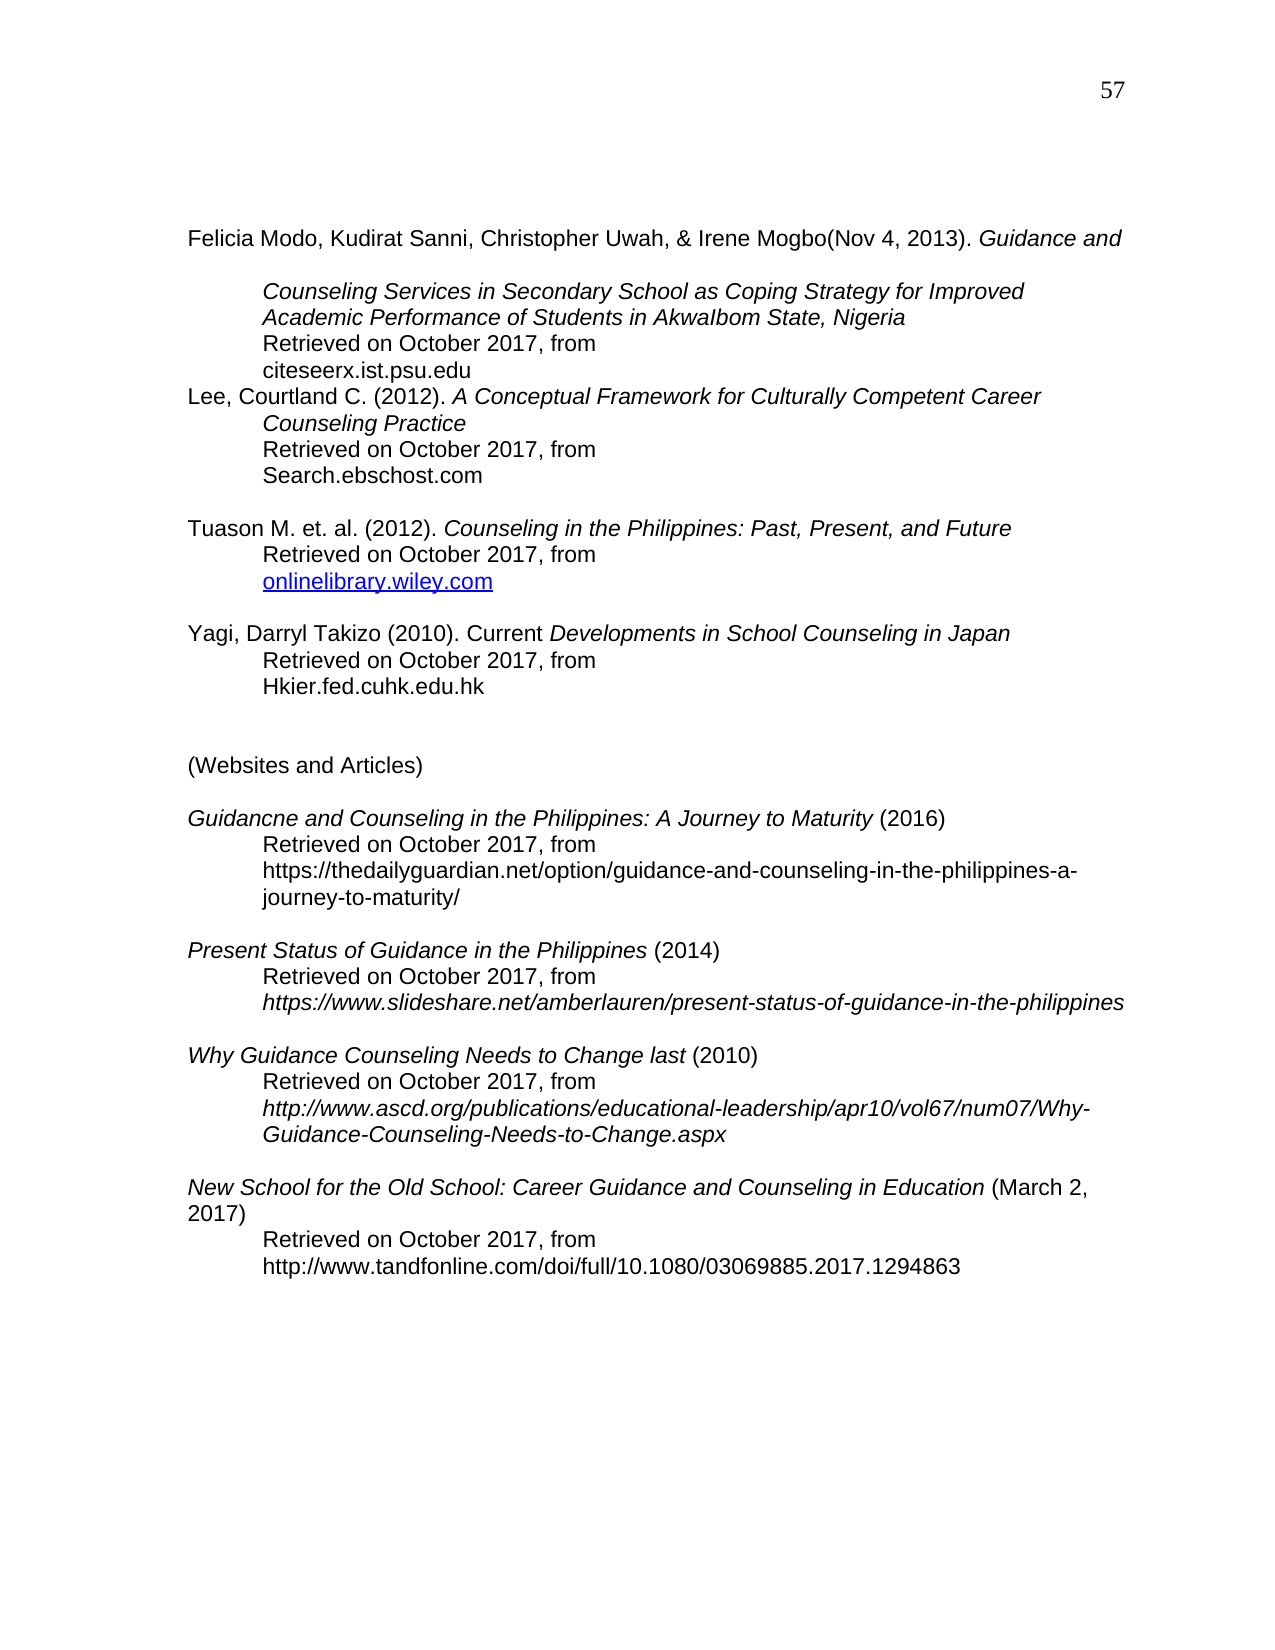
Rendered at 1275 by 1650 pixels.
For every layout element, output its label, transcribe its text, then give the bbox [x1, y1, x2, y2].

text Guidancne and Counseling in the Philippines: A Journey to Maturity (2016) [187, 805, 1125, 831]
text http://www.ascd.org/publications/educational-leadership/apr10/vol67/num07/Why-Guidance-Counseling-Needs-to-Change.aspx [262, 1095, 1125, 1147]
text citeseerx.ist.psu.edu [187, 357, 1125, 383]
text Search.ebschost.com [187, 462, 1125, 488]
text http://www.tandfonline.com/doi/full/10.1080/03069885.2017.1294863 [187, 1253, 1125, 1279]
text Yagi, Darryl Takizo (2010). Current Developments in School Counseling in Japan [187, 620, 1125, 647]
text Hkier.fed.cuhk.edu.hk [187, 673, 1125, 699]
text Tuason M. et. al. (2012). Counseling in the Philippines: Past, Present, and Future [187, 515, 1125, 541]
text Academic Performance of Students in AkwaIbom State, Nigeria [187, 304, 1125, 330]
text Retrieved on October 2017, from [187, 541, 1125, 568]
text https://thedailyguardian.net/option/guidance-and-counseling-in-the-philippines-a-journey-to-maturity/ [262, 857, 1125, 910]
text https://www.slideshare.net/amberlauren/present-status-of-guidance-in-the-philippines [187, 989, 1125, 1016]
text Counseling Practice [187, 409, 1125, 436]
text Retrieved on October 2017, from [187, 1226, 1125, 1253]
text Retrieved on October 2017, from [187, 1068, 1125, 1095]
text Why Guidance Counseling Needs to Change last (2010) [187, 1042, 1125, 1068]
text New School for the Old School: Career Guidance and Counseling in Education (March 2, 2017) [187, 1174, 1125, 1226]
text Present Status of Guidance in the Philippines (2014) [187, 937, 1125, 963]
text Retrieved on October 2017, from [187, 330, 1125, 357]
text Retrieved on October 2017, from [187, 831, 1125, 857]
text Counseling Services in Secondary School as Coping Strategy for Improved [187, 278, 1125, 304]
text Retrieved on October 2017, from [187, 436, 1125, 462]
text Lee, Courtland C. (2012). A Conceptual Framework for Culturally Competent Career [187, 383, 1125, 409]
text onlinelibrary.wiley.com [187, 568, 1125, 594]
text (Websites and Articles) [187, 752, 1125, 778]
text Retrieved on October 2017, from [187, 647, 1125, 673]
text Retrieved on October 2017, from [187, 963, 1125, 989]
text Felicia Modo, Kudirat Sanni, Christopher Uwah, & Irene Mogbo(Nov 4, 2013). Guidance and [187, 225, 1125, 251]
